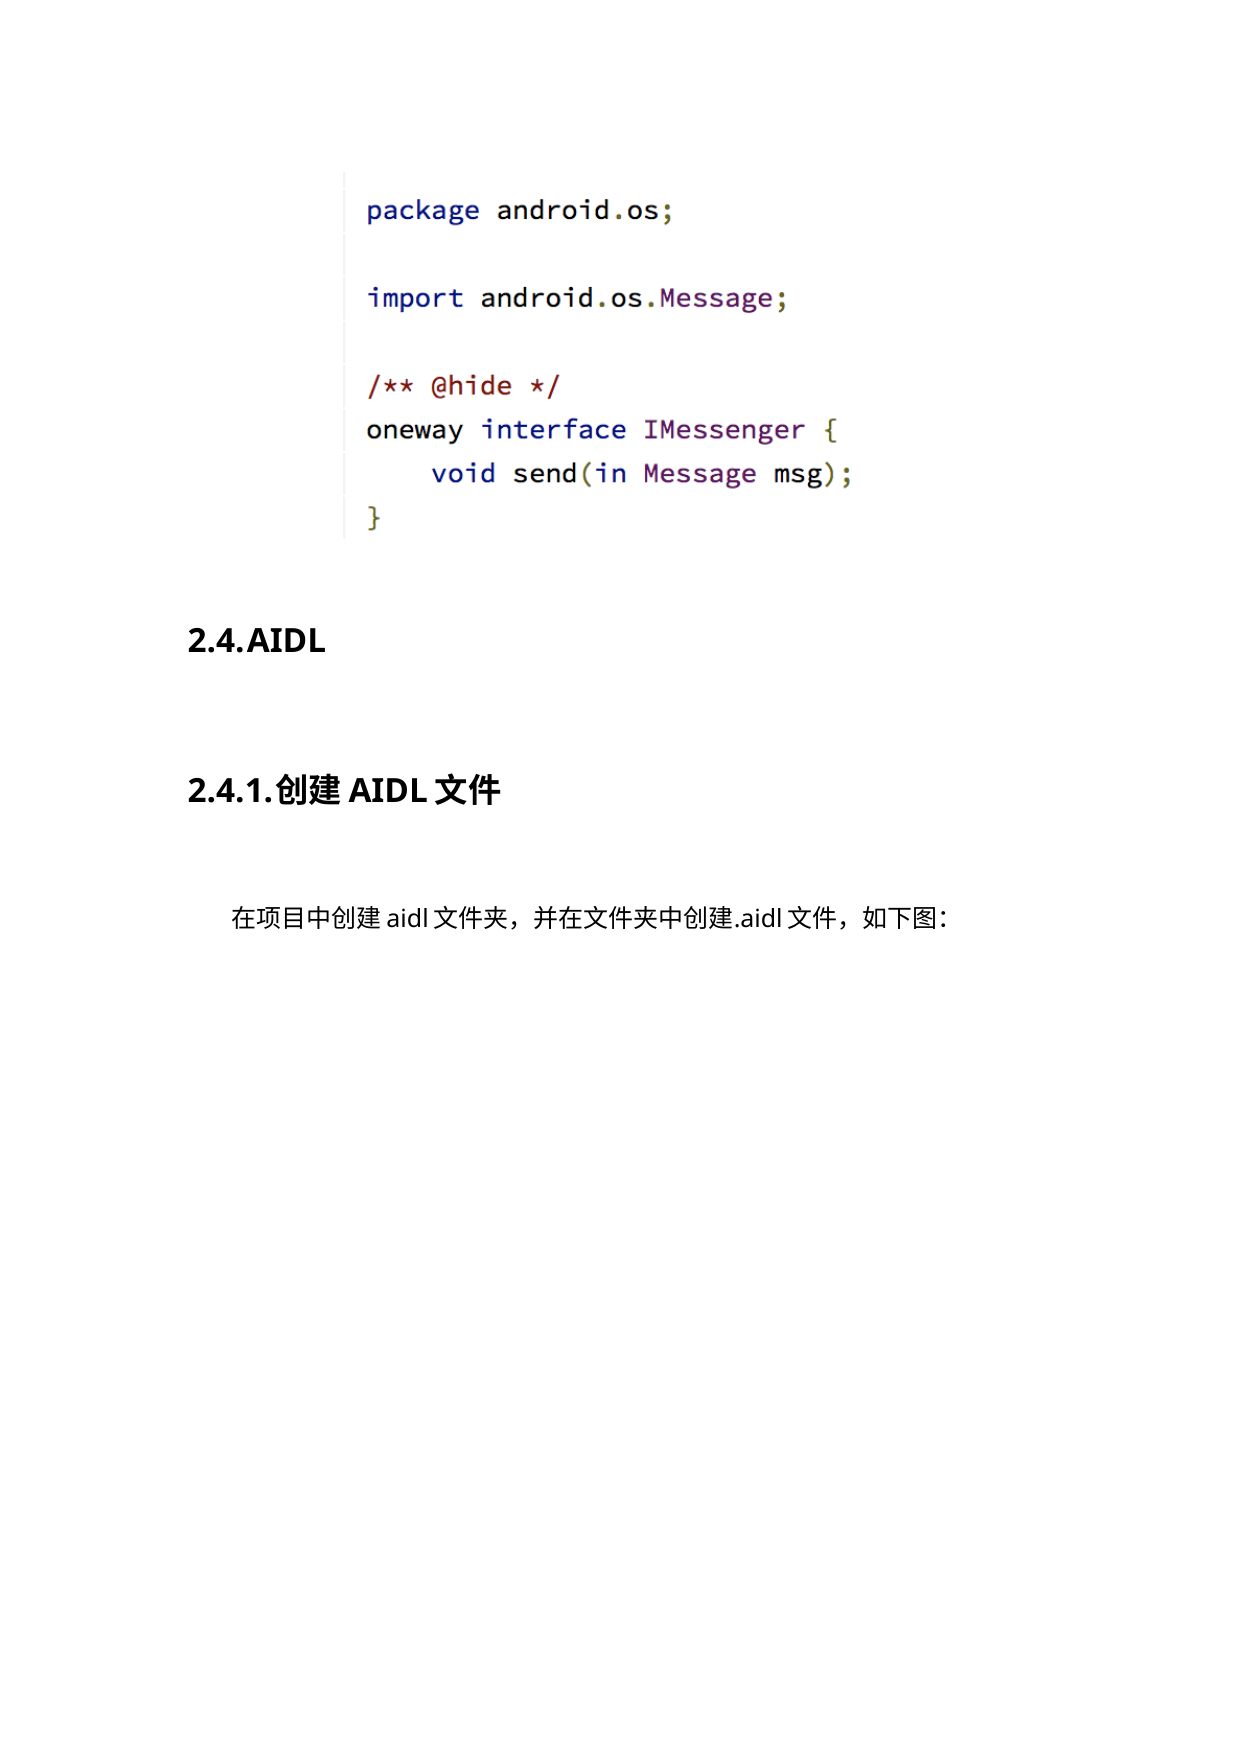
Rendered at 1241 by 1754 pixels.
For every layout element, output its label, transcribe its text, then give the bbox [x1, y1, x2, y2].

subtitle 创建AIDL文件 [187, 744, 1053, 832]
subtitle AIDL [187, 596, 1053, 684]
text 在项目中创建aidl文件夹，并在文件夹中创建.aidl文件，如下图： [187, 894, 1053, 938]
picture [342, 172, 899, 545]
